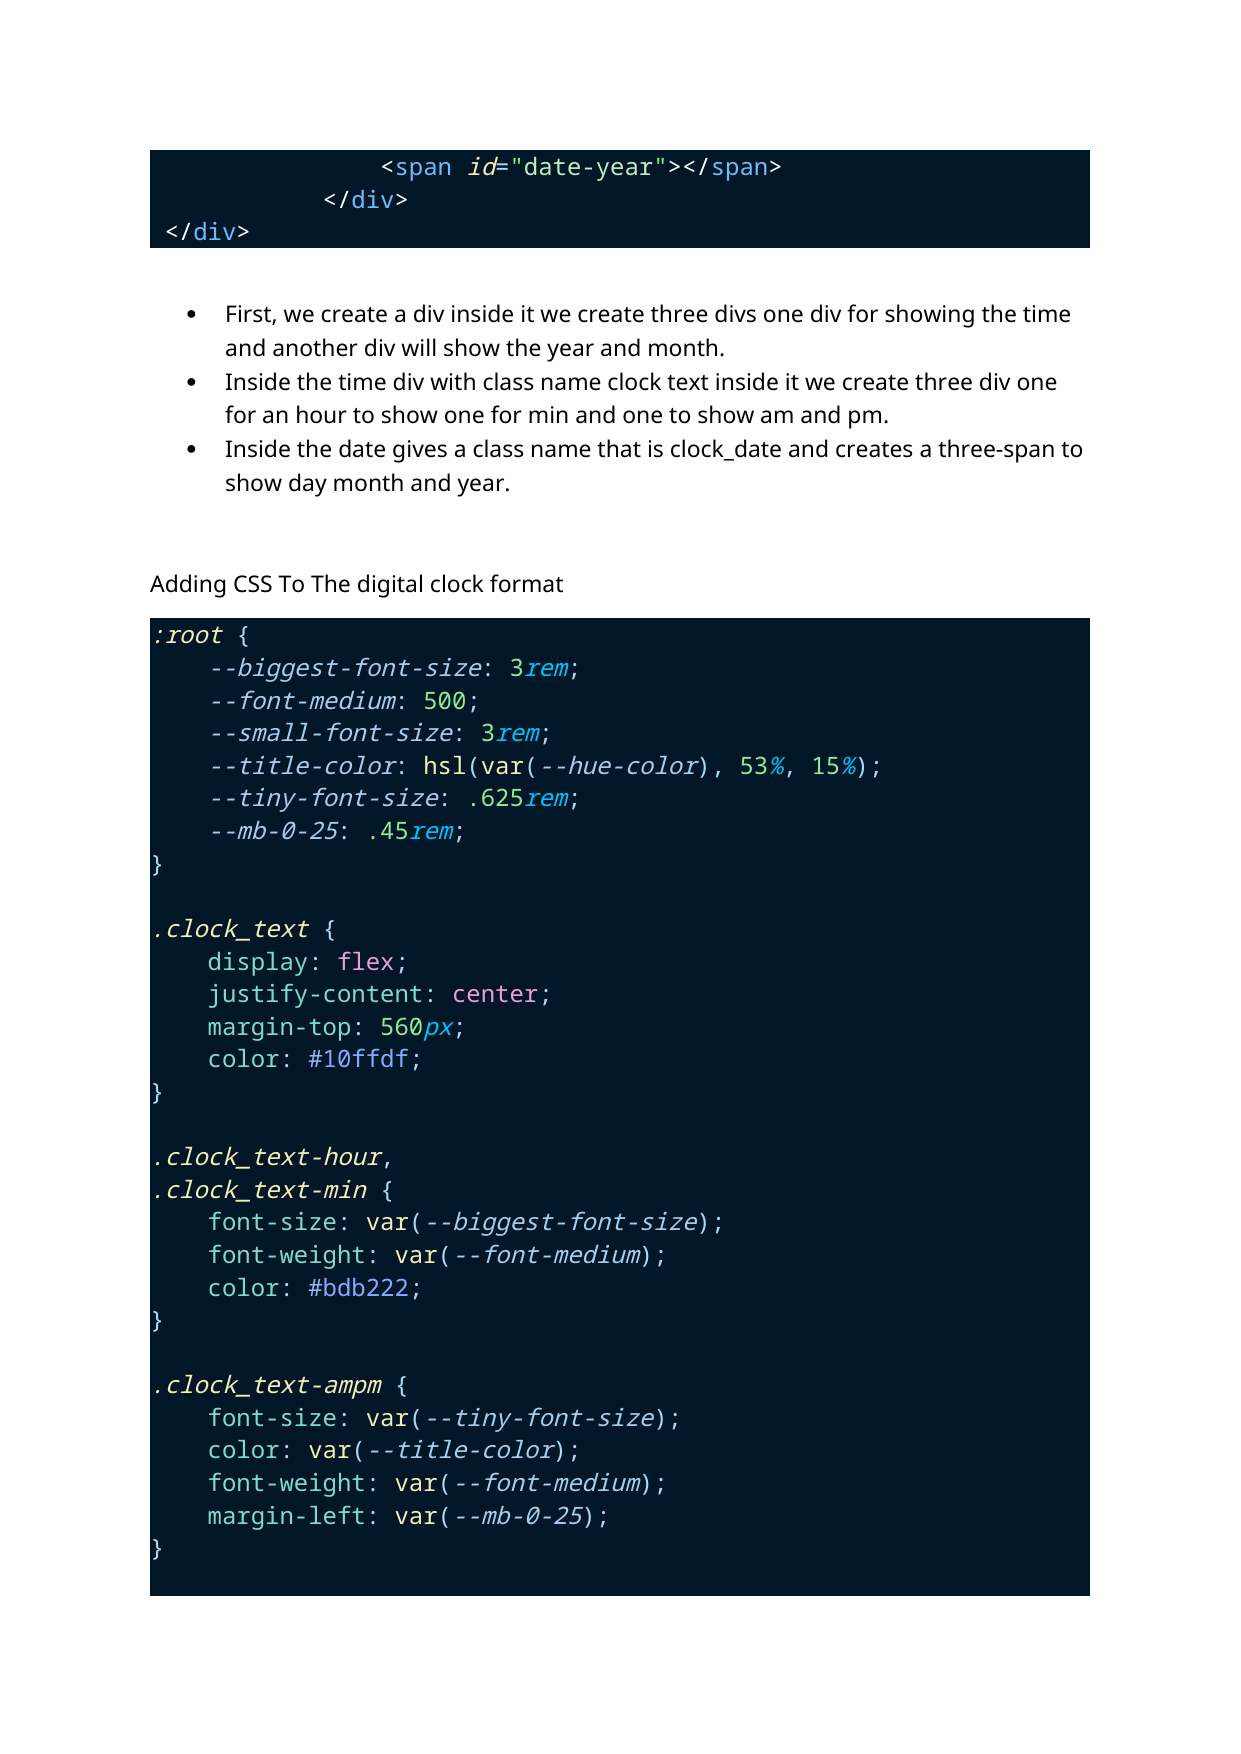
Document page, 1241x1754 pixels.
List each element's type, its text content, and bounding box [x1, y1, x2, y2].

text } [150, 1531, 1090, 1564]
text font-weight: var(--font-medium); [150, 1238, 1090, 1270]
text color: var(--title-color); [150, 1433, 1090, 1466]
text margin-top: 560px; [150, 1009, 1090, 1042]
text .clock_text { [150, 912, 1090, 944]
text :root { [150, 618, 1090, 651]
text color: #10ffdf; [150, 1042, 1090, 1075]
text --small-font-size: 3rem; [150, 716, 1090, 749]
text display: flex; [150, 944, 1090, 977]
text .clock_text-ampm { [150, 1368, 1090, 1401]
text <span id="date-year"></span> [150, 150, 1090, 183]
text </div> [150, 183, 1090, 215]
text --mb-0-25: .45rem; [150, 814, 1090, 846]
text font-weight: var(--font-medium); [150, 1466, 1090, 1498]
list Inside the date gives a class name that is clock_date and creates a three-span to show day month and year. [187, 433, 1090, 498]
text --title-color: hsl(var(--hue-color), 53%, 15%); [150, 749, 1090, 781]
text </div> [150, 215, 1090, 248]
text } [150, 1075, 1090, 1107]
text margin-left: var(--mb-0-25); [150, 1498, 1090, 1531]
text } [150, 846, 1090, 879]
text color: #bdb222; [150, 1270, 1090, 1303]
text justify-content: center; [150, 977, 1090, 1009]
text --font-medium: 500; [150, 683, 1090, 716]
text } [150, 1303, 1090, 1336]
text --tiny-font-size: .625rem; [150, 781, 1090, 814]
text font-size: var(--biggest-font-size); [150, 1205, 1090, 1238]
text --biggest-font-size: 3rem; [150, 651, 1090, 683]
list Inside the time div with class name clock text inside it we create three div one for an hour to show one for min and one to show am and pm. [187, 366, 1090, 431]
text .clock_text-hour, [150, 1140, 1090, 1172]
text font-size: var(--tiny-font-size); [150, 1401, 1090, 1433]
list First, we create a div inside it we create three divs one div for showing the time and another div will show the year and month. [187, 298, 1090, 363]
text Adding CSS To The digital clock format [150, 568, 1090, 599]
text .clock_text-min { [150, 1172, 1090, 1205]
